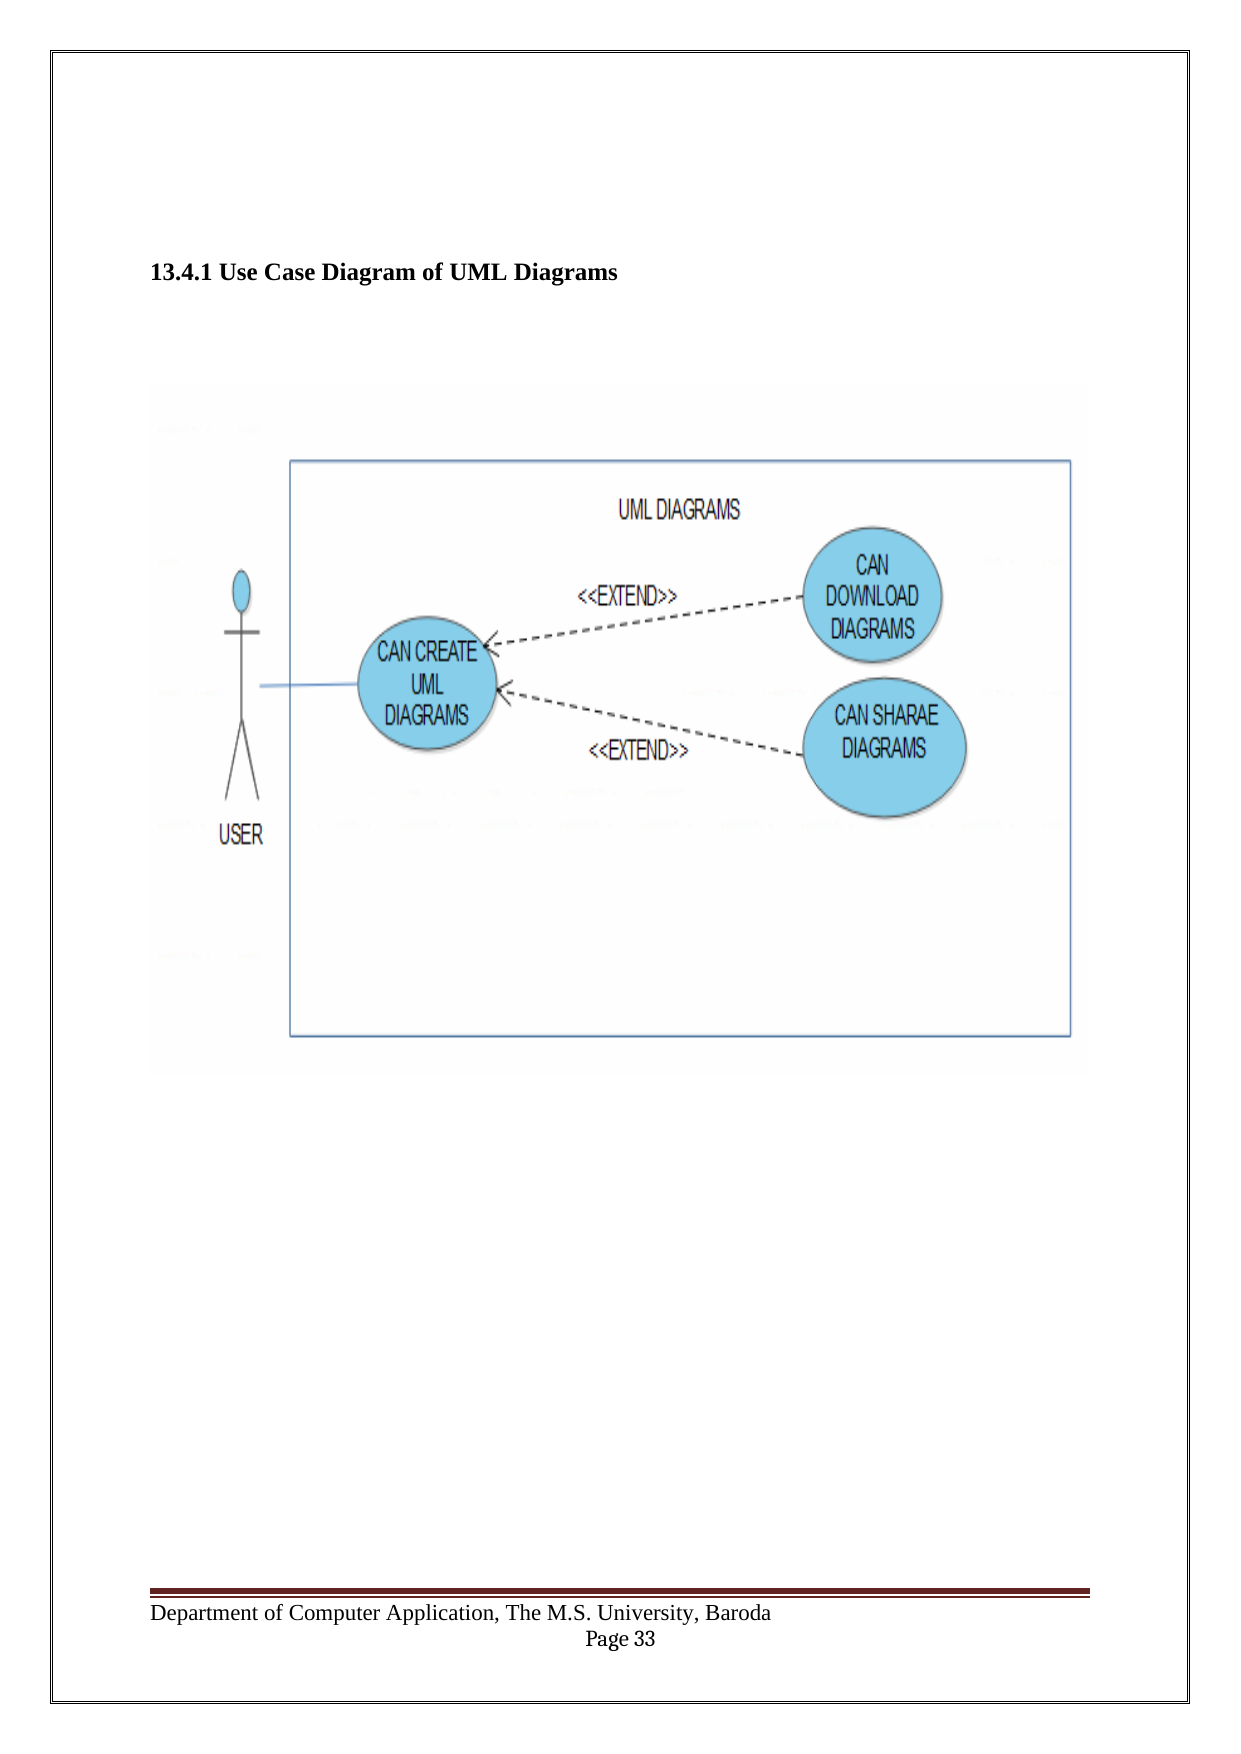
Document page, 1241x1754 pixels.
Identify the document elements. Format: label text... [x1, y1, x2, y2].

picture [150, 385, 1089, 1075]
text 13.4.1 Use Case Diagram of UML Diagrams [150, 257, 1090, 286]
